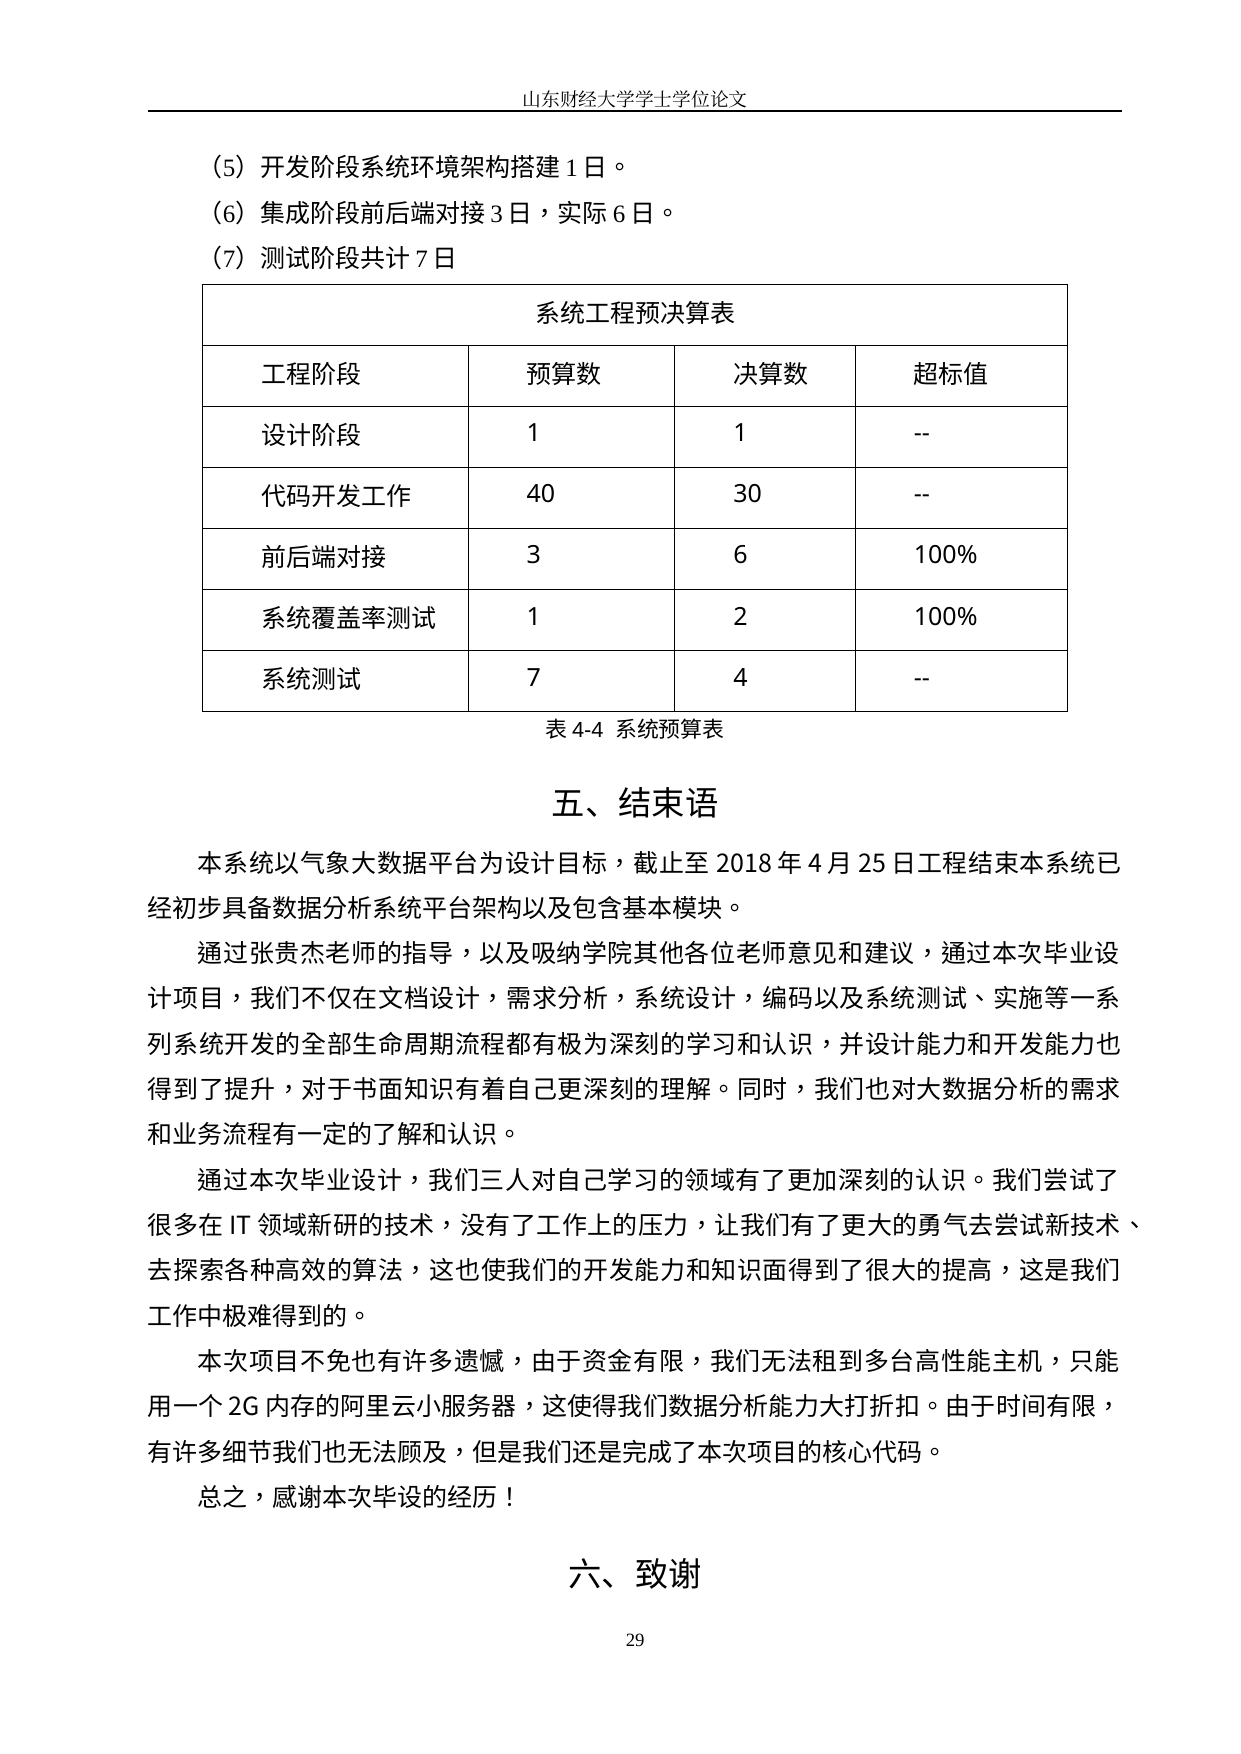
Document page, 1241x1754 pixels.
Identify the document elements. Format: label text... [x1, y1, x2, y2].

table_cell 3 [469, 529, 674, 589]
table_cell 代码开发工作 [203, 468, 468, 528]
text 通过本次毕业设计，我们三人对自己学习的领域有了更加深刻的认识。我们尝试了很多在IT领域新研的技术，没有了工作上的压力，让我们有了更大的勇气去尝试新技术、去探索各种高效的算法，这也使我们的开发能力和知识面得到了很大的提高，这是我们工作中极难得到的。 [148, 1160, 1122, 1332]
table_cell 系统测试 [203, 651, 468, 711]
title 五、结束语 [148, 777, 1122, 825]
table_cell 1 [469, 590, 674, 650]
text 本系统以气象大数据平台为设计目标，截止至2018年4月25日工程结束本系统已经初步具备数据分析系统平台架构以及包含基本模块。 [148, 843, 1122, 924]
text 总之，感谢本次毕设的经历！ [148, 1477, 1122, 1514]
text （5）开发阶段系统环境架构搭建1日。 [148, 148, 1122, 184]
text （6）集成阶段前后端对接3日，实际6日。 [148, 193, 1122, 229]
table_cell 6 [675, 529, 855, 589]
table_cell 决算数 [675, 346, 855, 406]
table_cell 4 [675, 651, 855, 711]
table_cell -- [856, 468, 1067, 528]
table_cell 7 [469, 651, 674, 711]
table_cell 100% [856, 590, 1067, 650]
table_cell 100% [856, 529, 1067, 589]
table_cell 设计阶段 [203, 407, 468, 467]
table_cell 超标值 [856, 346, 1067, 406]
title 六、致谢 [148, 1548, 1122, 1596]
table_cell 1 [469, 407, 674, 467]
table_cell 40 [469, 468, 674, 528]
table_cell 前后端对接 [203, 529, 468, 589]
text 表4-4 系统预算表 [148, 712, 1122, 744]
table_cell 系统覆盖率测试 [203, 590, 468, 650]
table_cell 30 [675, 468, 855, 528]
text （7）测试阶段共计7日 [148, 238, 1122, 274]
table_header 系统工程预决算表 [203, 285, 1067, 345]
table_cell 1 [675, 407, 855, 467]
text 通过张贵杰老师的指导，以及吸纳学院其他各位老师意见和建议，通过本次毕业设计项目，我们不仅在文档设计，需求分析，系统设计，编码以及系统测试、实施等一系列系统开发的全部生命周期流程都有极为深刻的学习和认识，并设计能力和开发能力也得到了提升，对于书面知识有着自己更深刻的理解。同时，我们也对大数据分析的需求和业务流程有一定的了解和认识。 [148, 934, 1122, 1151]
table_cell -- [856, 651, 1067, 711]
table_cell -- [856, 407, 1067, 467]
text 本次项目不免也有许多遗憾，由于资金有限，我们无法租到多台高性能主机，只能用一个2G内存的阿里云小服务器，这使得我们数据分析能力大打折扣。由于时间有限，有许多细节我们也无法顾及，但是我们还是完成了本次项目的核心代码。 [148, 1341, 1122, 1468]
table_cell 2 [675, 590, 855, 650]
table_cell 工程阶段 [203, 346, 468, 406]
table_cell 预算数 [469, 346, 674, 406]
